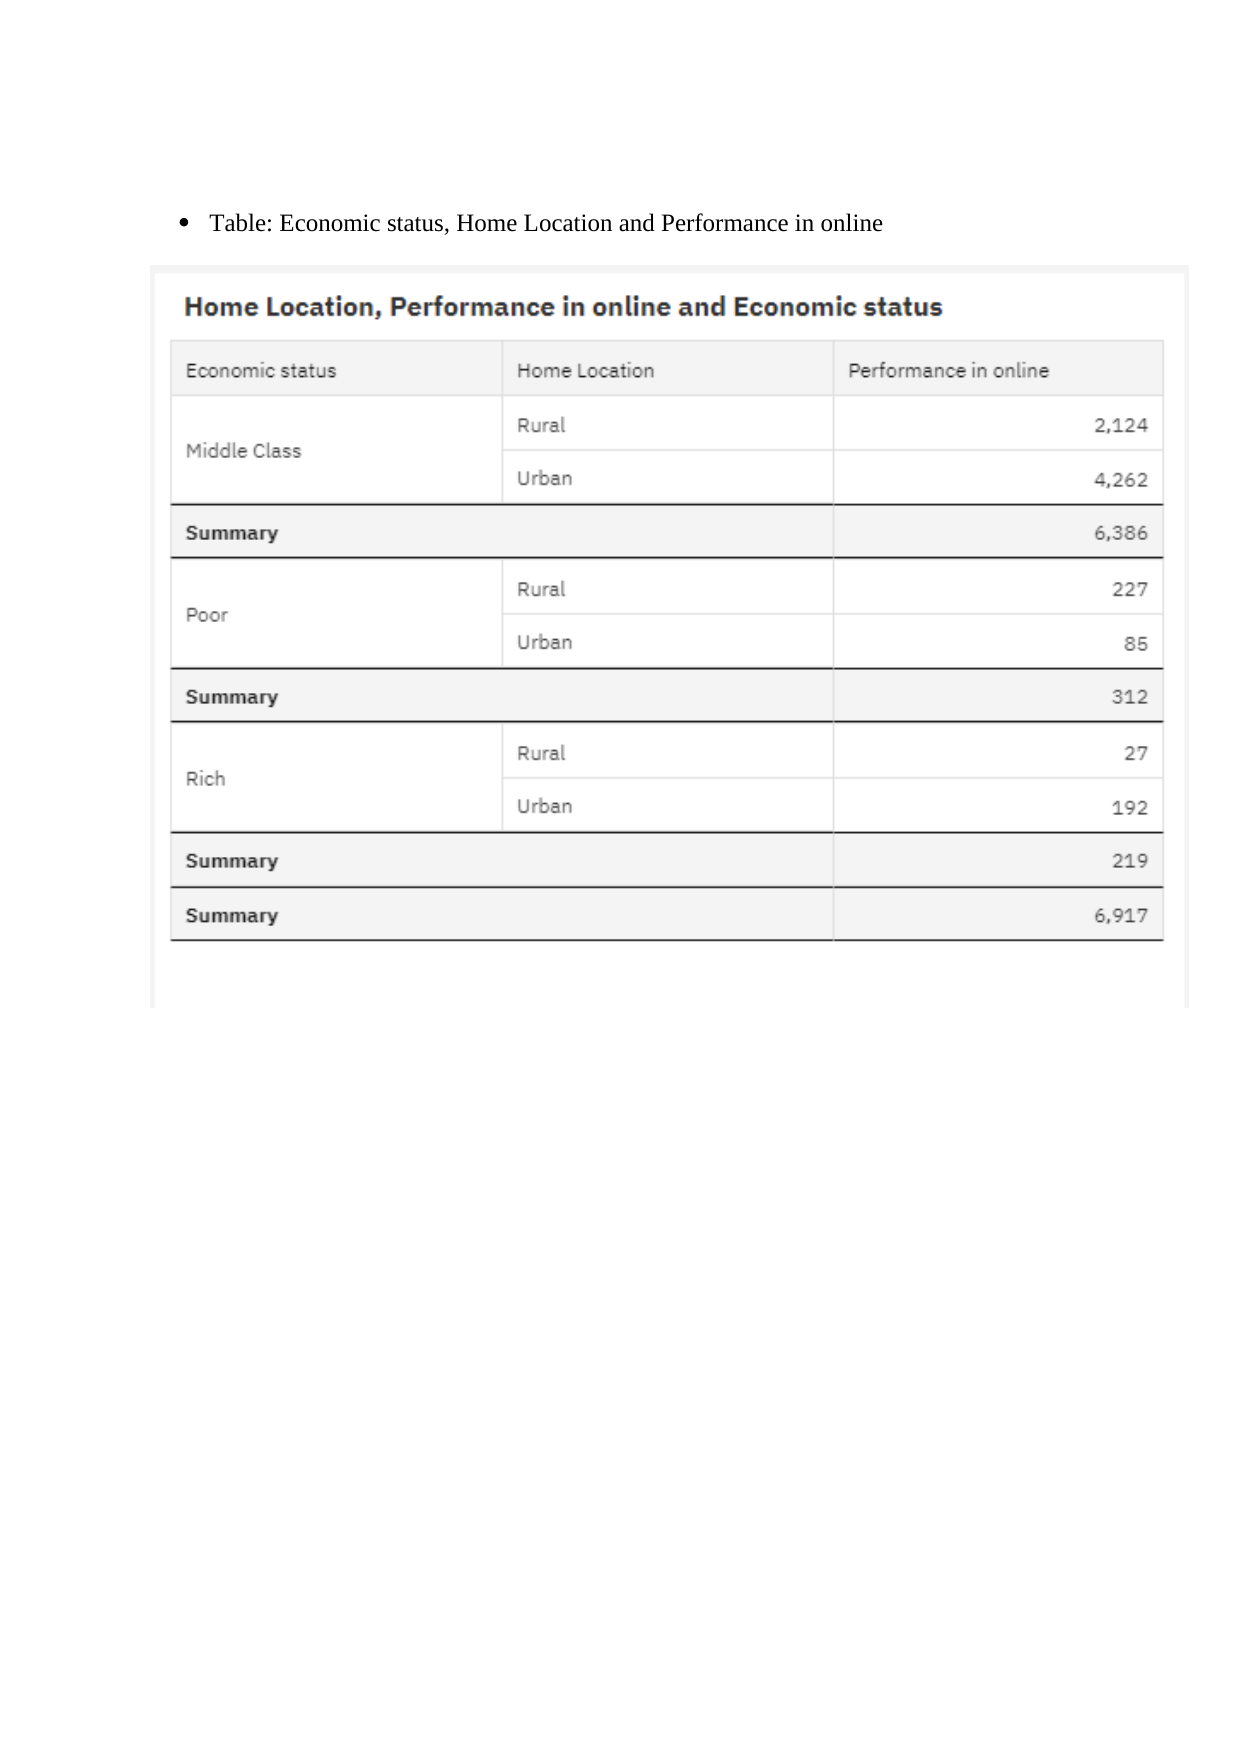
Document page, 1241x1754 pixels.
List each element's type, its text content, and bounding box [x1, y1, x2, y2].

picture [150, 265, 1189, 1008]
list Table: Economic status, Home Location and Performance in online [179, 208, 1090, 237]
